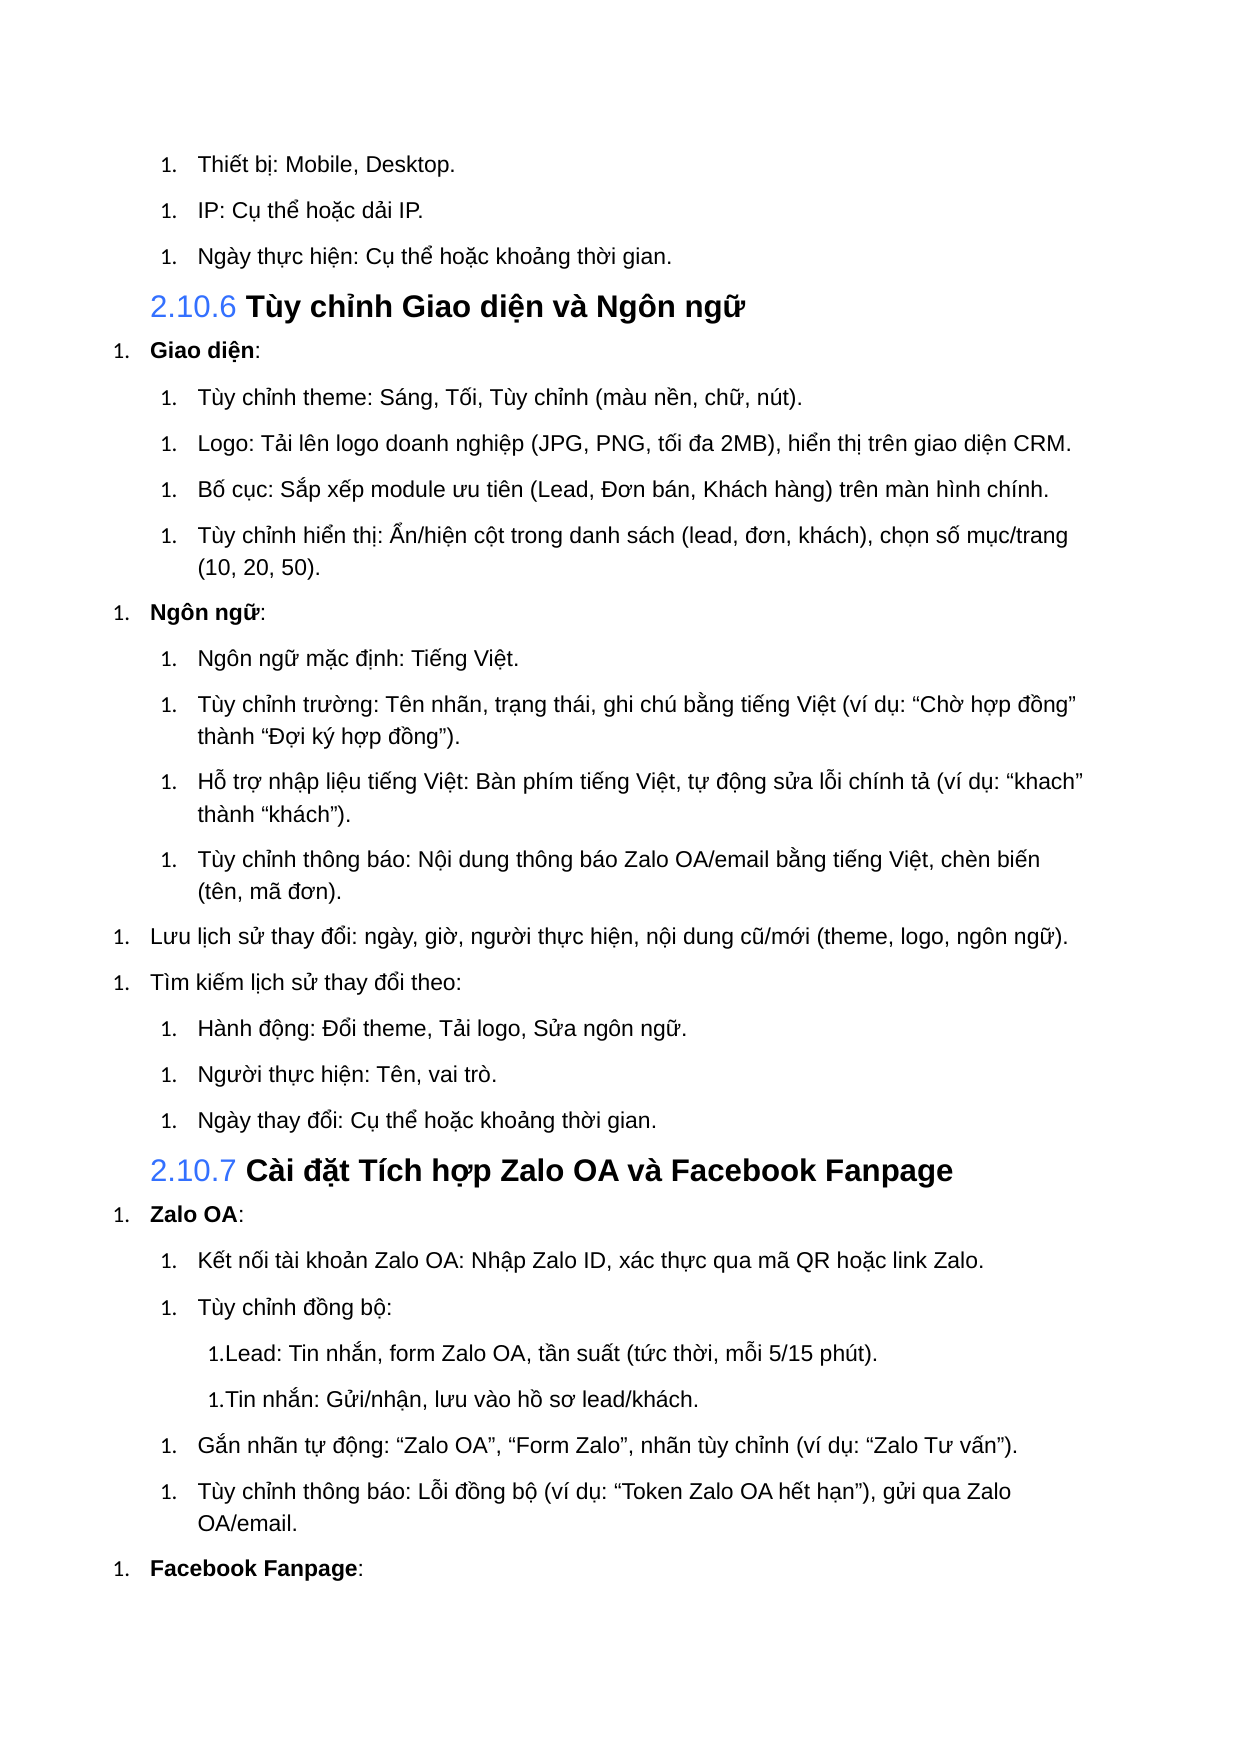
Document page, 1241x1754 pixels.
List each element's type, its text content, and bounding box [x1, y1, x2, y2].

list Tìm kiếm lịch sử thay đổi theo: [112, 968, 1090, 996]
list Ngày thực hiện: Cụ thể hoặc khoảng thời gian. [160, 242, 1090, 270]
list Ngôn ngữ mặc định: Tiếng Việt. [160, 644, 1090, 672]
list Tùy chỉnh theme: Sáng, Tối, Tùy chỉnh (màu nền, chữ, nút). [160, 383, 1090, 411]
list Lưu lịch sử thay đổi: ngày, giờ, người thực hiện, nội dung cũ/mới (theme, logo, ngôn ngữ). [112, 922, 1090, 950]
list Ngôn ngữ: [112, 598, 1090, 626]
list IP: Cụ thể hoặc dải IP. [160, 196, 1090, 224]
list Giao diện: [112, 337, 1090, 364]
list Logo: Tải lên logo doanh nghiệp (JPG, PNG, tối đa 2MB), hiển thị trên giao diện CRM. [160, 429, 1090, 457]
list Hành động: Đổi theme, Tải logo, Sửa ngôn ngữ. [160, 1014, 1090, 1042]
list Facebook Fanpage: [112, 1554, 1090, 1582]
list Tùy chỉnh đồng bộ: [160, 1293, 1090, 1321]
list Người thực hiện: Tên, vai trò. [160, 1060, 1090, 1088]
list Tùy chỉnh trường: Tên nhãn, trạng thái, ghi chú bằng tiếng Việt (ví dụ: “Chờ hợp đồng” thành “Đợi ký hợp đồng”). [160, 690, 1090, 750]
list Thiết bị: Mobile, Desktop. [160, 150, 1090, 178]
list Tùy chỉnh thông báo: Lỗi đồng bộ (ví dụ: “Token Zalo OA hết hạn”), gửi qua Zalo OA/email. [160, 1477, 1090, 1536]
list Ngày thay đổi: Cụ thể hoặc khoảng thời gian. [160, 1106, 1090, 1134]
list Lead: Tin nhắn, form Zalo OA, tần suất (tức thời, mỗi 5/15 phút). [207, 1339, 1090, 1367]
list Kết nối tài khoản Zalo OA: Nhập Zalo ID, xác thực qua mã QR hoặc link Zalo. [160, 1247, 1090, 1275]
list Tùy chỉnh hiển thị: Ẩn/hiện cột trong danh sách (lead, đơn, khách), chọn số mục/trang (10, 20, 50). [160, 521, 1090, 580]
list Bố cục: Sắp xếp module ưu tiên (Lead, Đơn bán, Khách hàng) trên màn hình chính. [160, 475, 1090, 503]
list Zalo OA: [112, 1201, 1090, 1229]
list Tùy chỉnh thông báo: Nội dung thông báo Zalo OA/email bằng tiếng Việt, chèn biến (tên, mã đơn). [160, 845, 1090, 904]
list Gắn nhãn tự động: “Zalo OA”, “Form Zalo”, nhãn tùy chỉnh (ví dụ: “Zalo Tư vấn”). [160, 1431, 1090, 1459]
list Tin nhắn: Gửi/nhận, lưu vào hồ sơ lead/khách. [207, 1385, 1090, 1413]
list Hỗ trợ nhập liệu tiếng Việt: Bàn phím tiếng Việt, tự động sửa lỗi chính tả (ví dụ: “khach” thành “khách”). [160, 767, 1090, 827]
